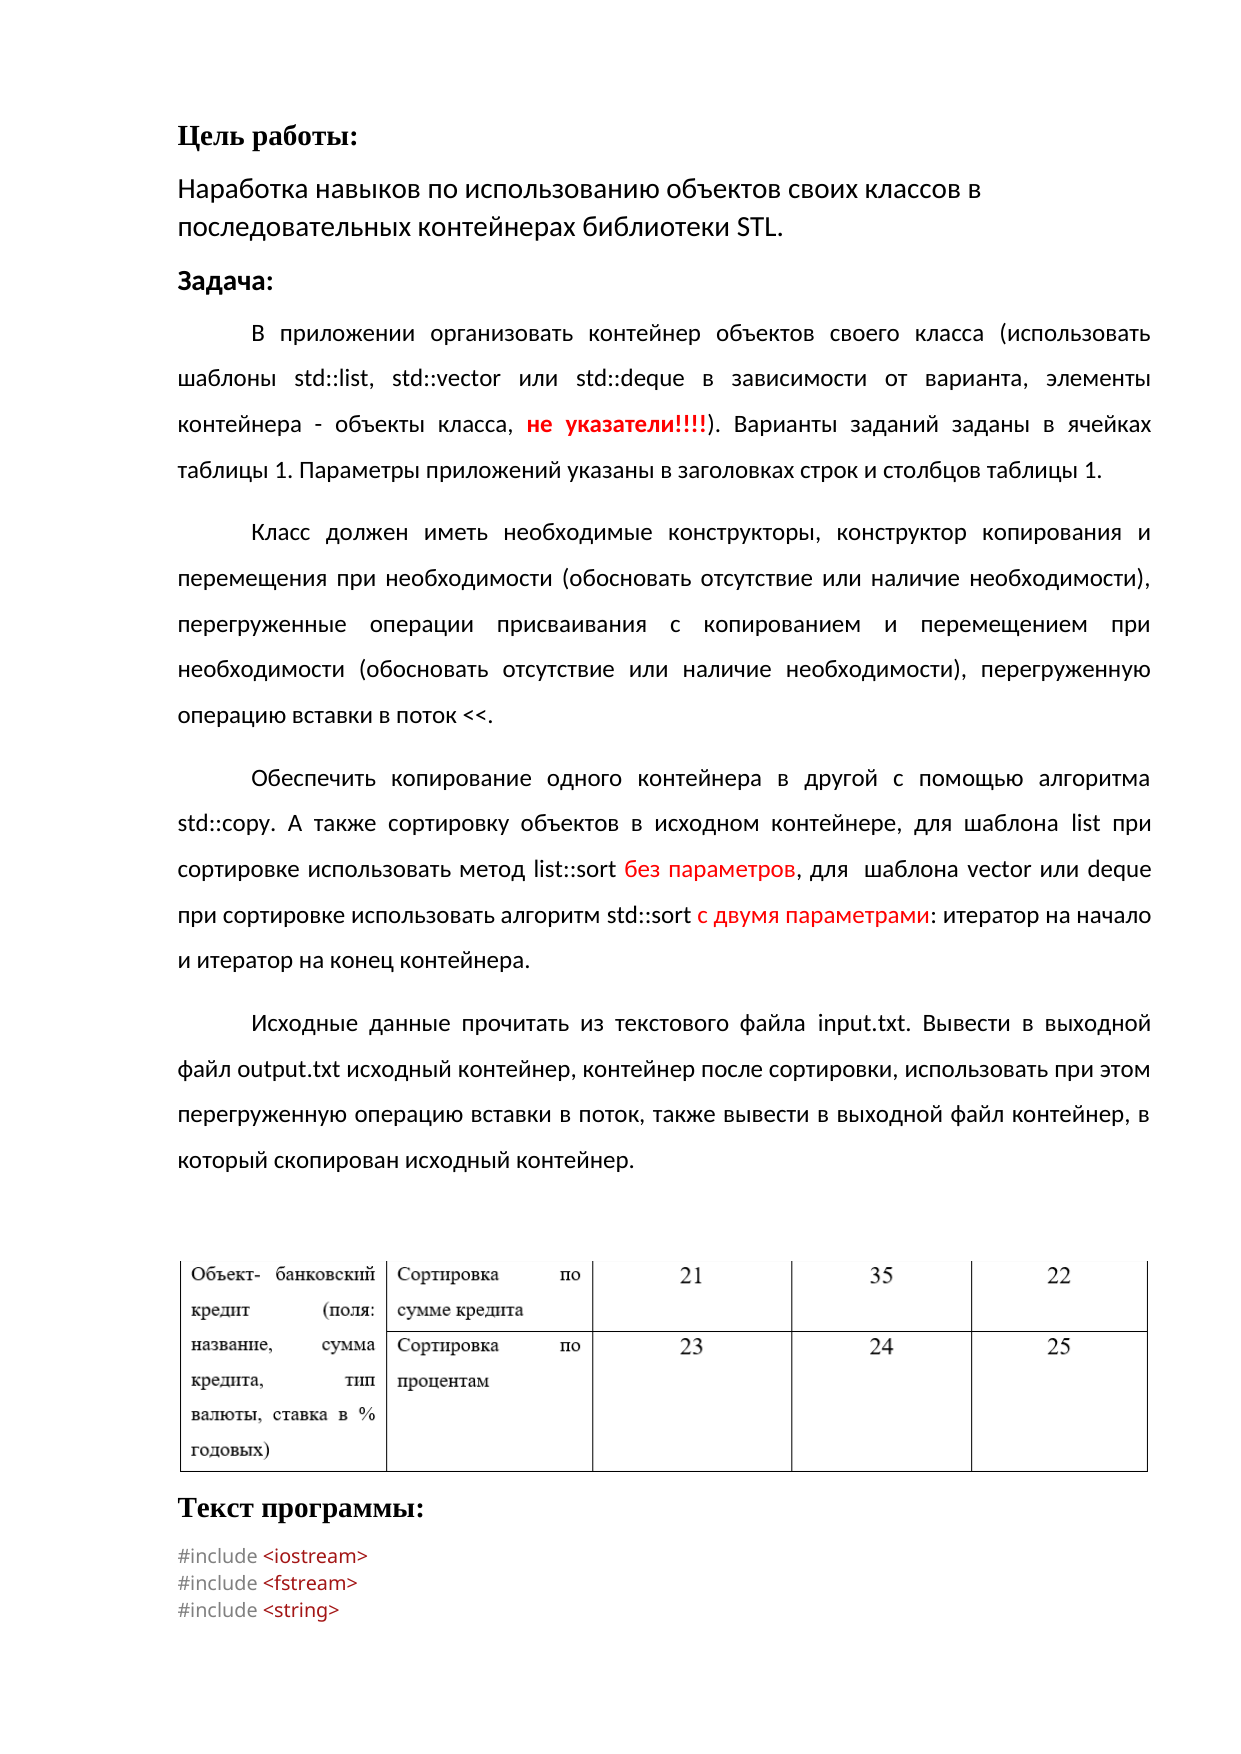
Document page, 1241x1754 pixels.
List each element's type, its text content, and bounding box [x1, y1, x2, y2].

text Цель работы: [177, 118, 1152, 152]
text В приложении организовать контейнер объектов своего класса (использовать шаблоны std::list, std::vector или std::deque в зависимости от варианта, элементы контейнера - объекты класса, не указатели!!!!). Варианты заданий заданы в ячейках таблицы 1. Параметры приложений указаны в заголовках строк и столбцов таблицы 1. [177, 317, 1152, 484]
text Наработка навыков по использованию объектов своих классов в последовательных контейнерах библиотеки STL. [177, 170, 1152, 244]
text #include <string> [177, 1596, 1152, 1623]
text Исходные данные прочитать из текстового файла input.txt. Вывести в выходной файл output.txt исходный контейнер, контейнер после сортировки, использовать при этом перегруженную операцию вставки в поток, также вывести в выходной файл контейнер, в который скопирован исходный контейнер. [177, 1007, 1152, 1175]
text Класс должен иметь необходимые конструкторы, конструктор копирования и перемещения при необходимости (обосновать отсутствие или наличие необходимости), перегруженные операции присваивания с копированием и перемещением при необходимости (обосновать отсутствие или наличие необходимости), перегруженную операцию вставки в поток <<. [177, 516, 1152, 730]
picture [177, 1261, 1152, 1472]
text Текст программы: [177, 1490, 1152, 1524]
text Задача: [177, 262, 1152, 298]
text #include <iostream> [177, 1542, 1152, 1569]
text #include <fstream> [177, 1569, 1152, 1596]
text Обеспечить копирование одного контейнера в другой с помощью алгоритма std::copy. А также сортировку объектов в исходном контейнере, для шаблона list при сортировке использовать метод list::sort без параметров, для шаблона vector или deque при сортировке использовать алгоритм std::sort с двумя параметрами: итератор на начало и итератор на конец контейнера. [177, 762, 1152, 975]
